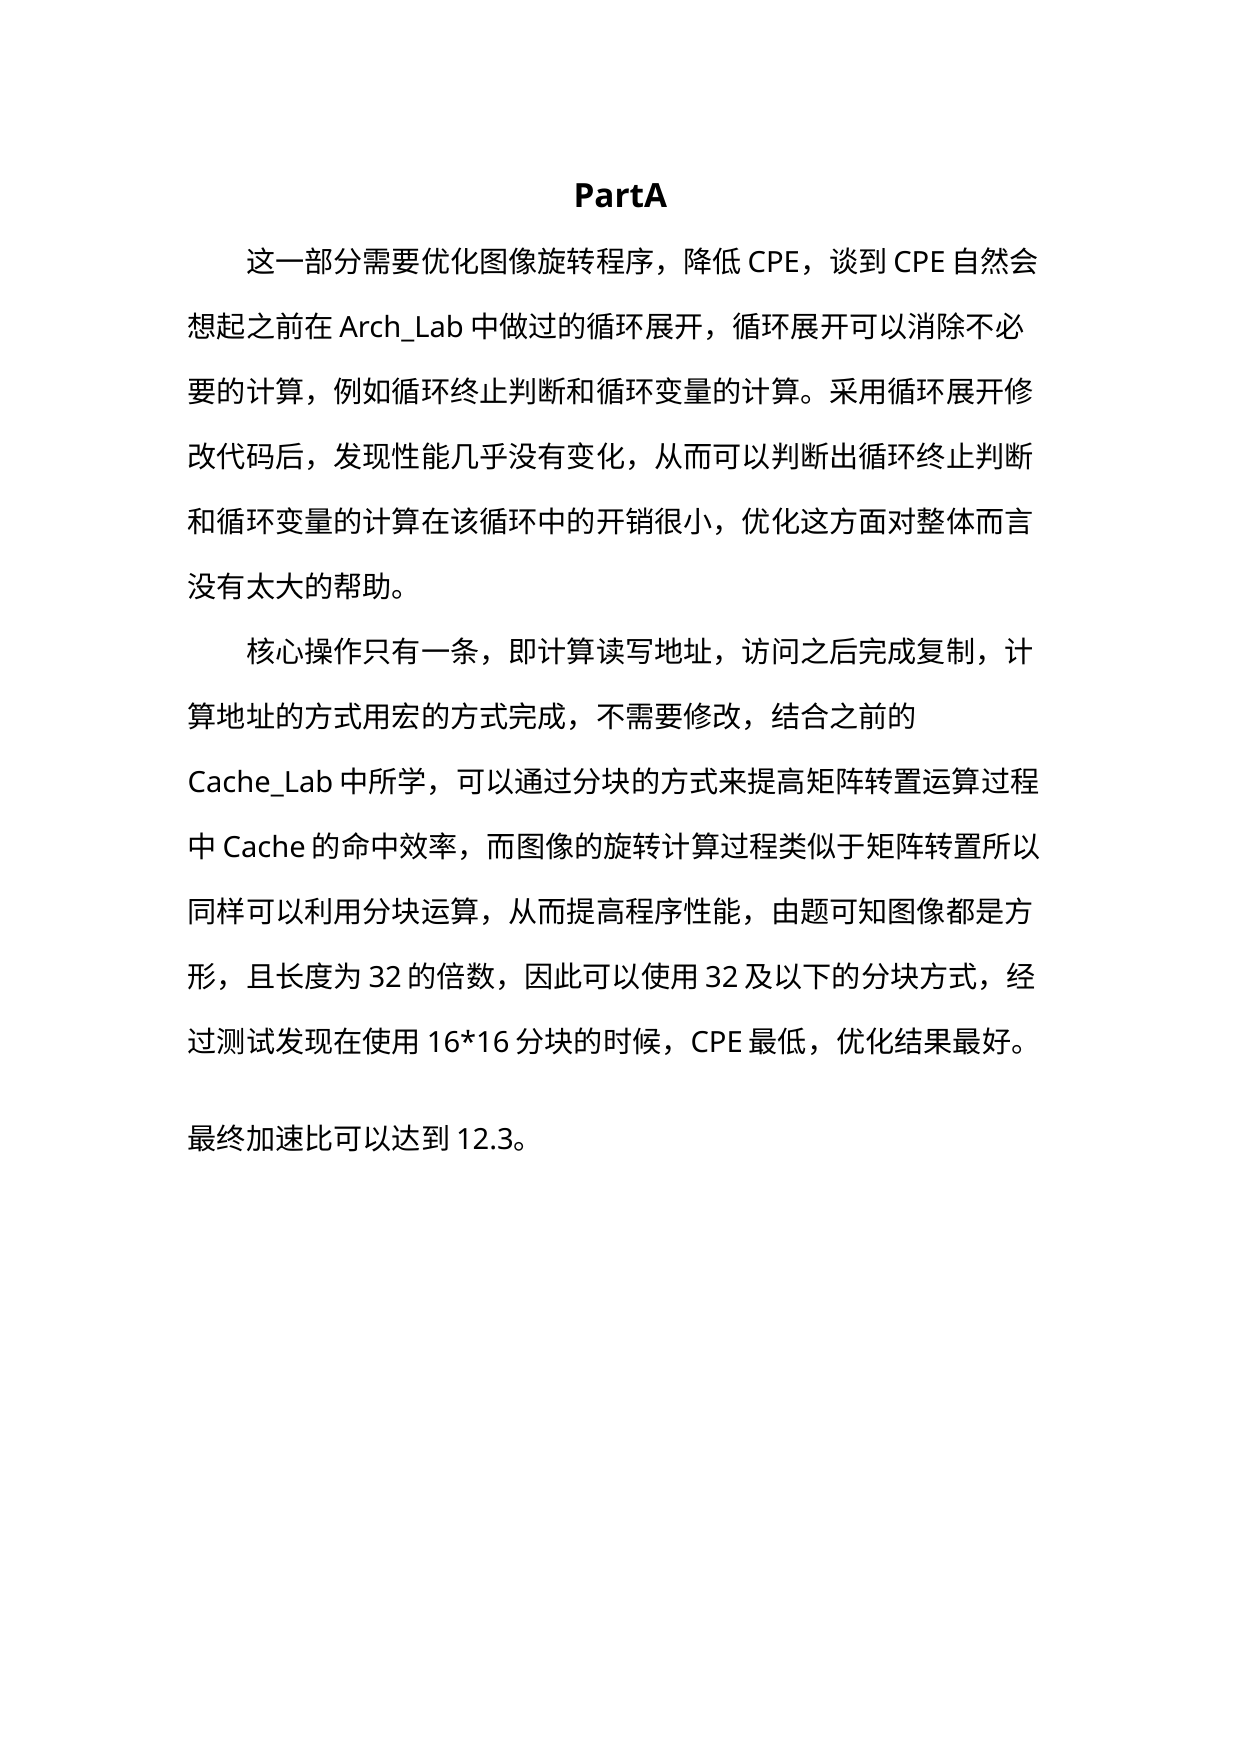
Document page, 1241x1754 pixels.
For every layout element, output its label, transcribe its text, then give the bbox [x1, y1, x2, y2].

text 这一部分需要优化图像旋转程序，降低CPE，谈到CPE自然会想起之前在Arch_Lab中做过的循环展开，循环展开可以消除不必要的计算，例如循环终止判断和循环变量的计算。采用循环展开修改代码后，发现性能几乎没有变化，从而可以判断出循环终止判断和循环变量的计算在该循环中的开销很小，优化这方面对整体而言没有太大的帮助。 [187, 227, 1053, 617]
text 核心操作只有一条，即计算读写地址，访问之后完成复制，计算地址的方式用宏的方式完成，不需要修改，结合之前的Cache_Lab中所学，可以通过分块的方式来提高矩阵转置运算过程中Cache的命中效率，而图像的旋转计算过程类似于矩阵转置所以同样可以利用分块运算，从而提高程序性能，由题可知图像都是方形，且长度为32的倍数，因此可以使用32及以下的分块方式，经过测试发现在使用16*16分块的时候，CPE最低，优化结果最好。 [187, 617, 1053, 1072]
text 最终加速比可以达到12.3。 [187, 1104, 1053, 1169]
text PartA [187, 162, 1053, 227]
